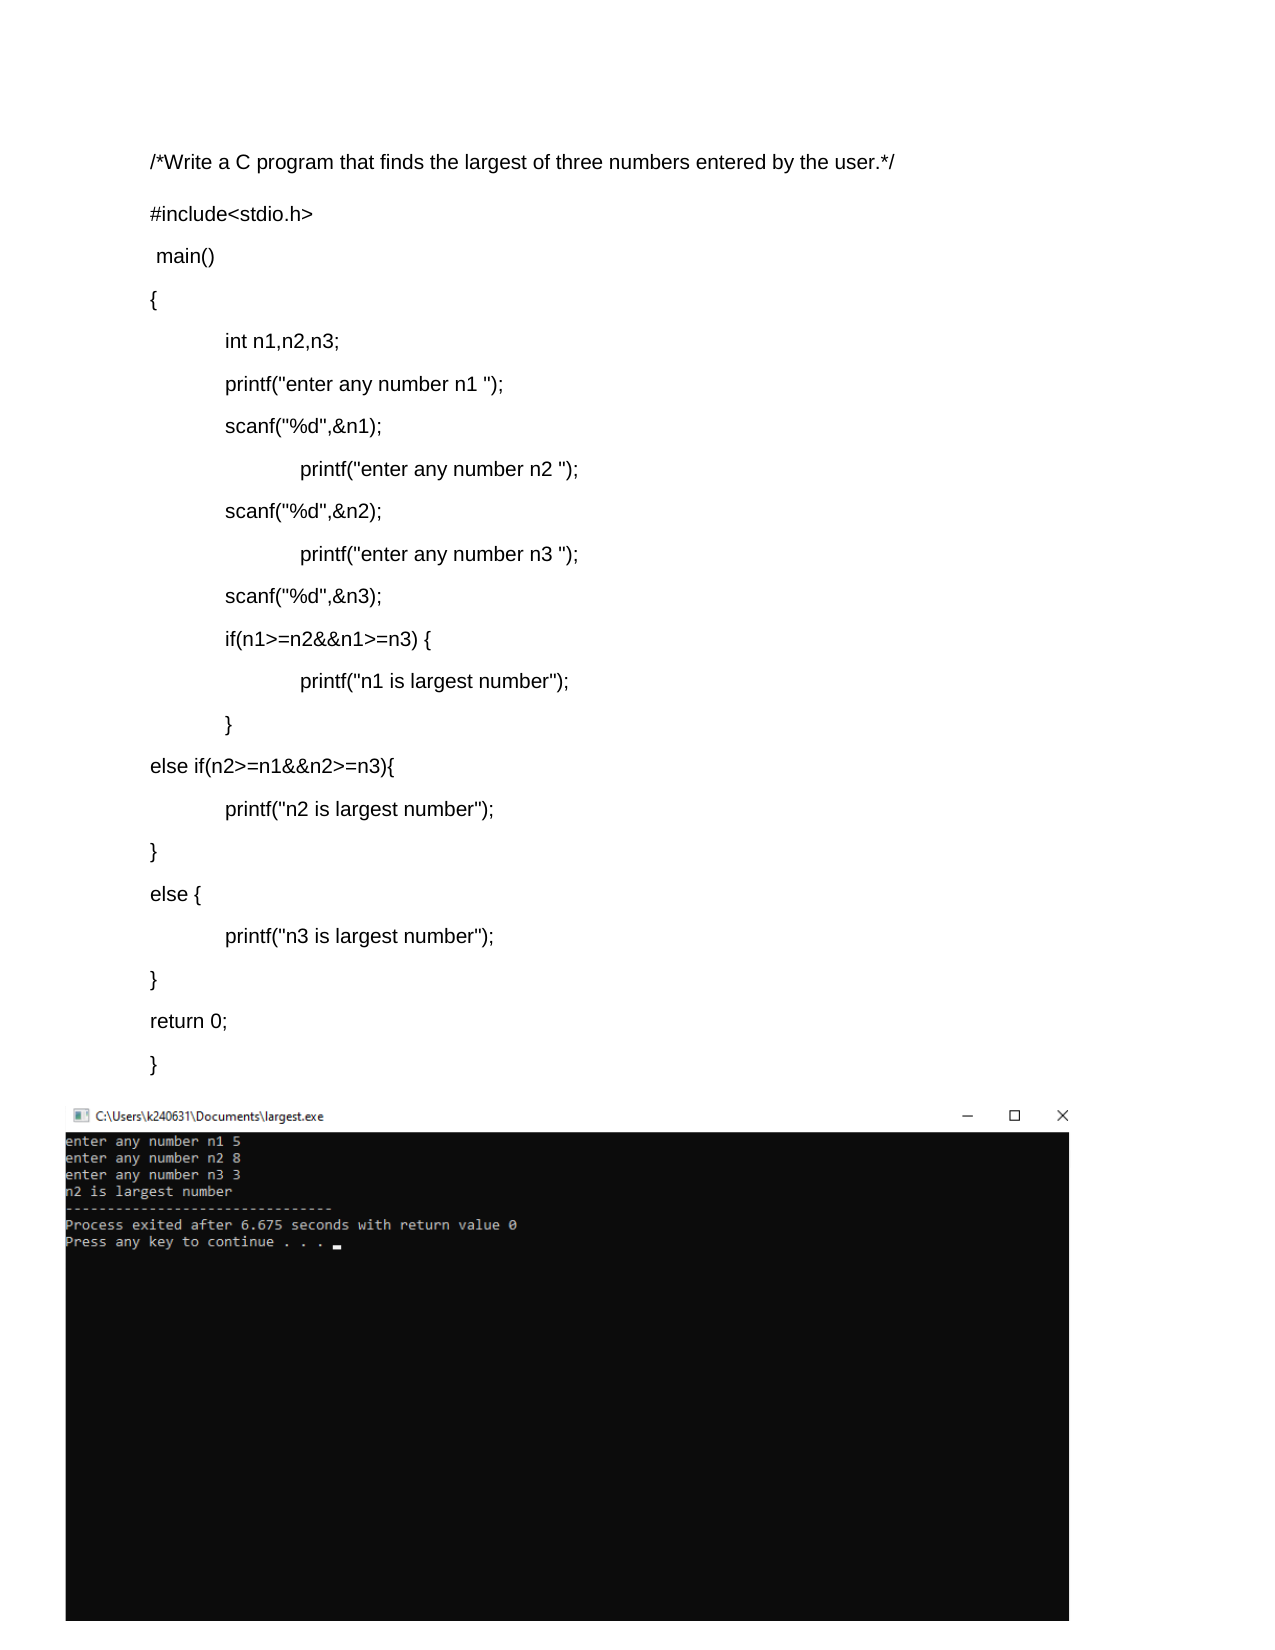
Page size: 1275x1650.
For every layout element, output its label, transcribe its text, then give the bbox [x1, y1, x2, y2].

text scanf("%d",&n1); [150, 414, 1125, 438]
text } [150, 839, 1125, 863]
text /*Write a C program that finds the largest of three numbers entered by the user.*/ #include<stdio.h> [150, 150, 1125, 226]
text } [150, 967, 1125, 991]
text { [150, 287, 1125, 311]
text main() [150, 244, 1125, 268]
text else { [150, 882, 1125, 906]
text return 0; [150, 1009, 1125, 1033]
text printf("enter any number n3 "); [150, 542, 1125, 566]
text else if(n2>=n1&&n2>=n3){ [150, 754, 1125, 778]
text printf("enter any number n2 "); [150, 457, 1125, 481]
text scanf("%d",&n2); [150, 499, 1125, 523]
text } [150, 712, 1125, 736]
text printf("enter any number n1 "); [150, 372, 1125, 396]
picture [65, 1106, 1071, 1621]
text int n1,n2,n3; [150, 329, 1125, 353]
text printf("n2 is largest number"); [150, 797, 1125, 821]
text scanf("%d",&n3); [150, 584, 1125, 608]
text printf("n1 is largest number"); [150, 669, 1125, 693]
text } [150, 1052, 1125, 1076]
text if(n1>=n2&&n1>=n3) { [150, 627, 1125, 651]
text printf("n3 is largest number"); [150, 924, 1125, 948]
